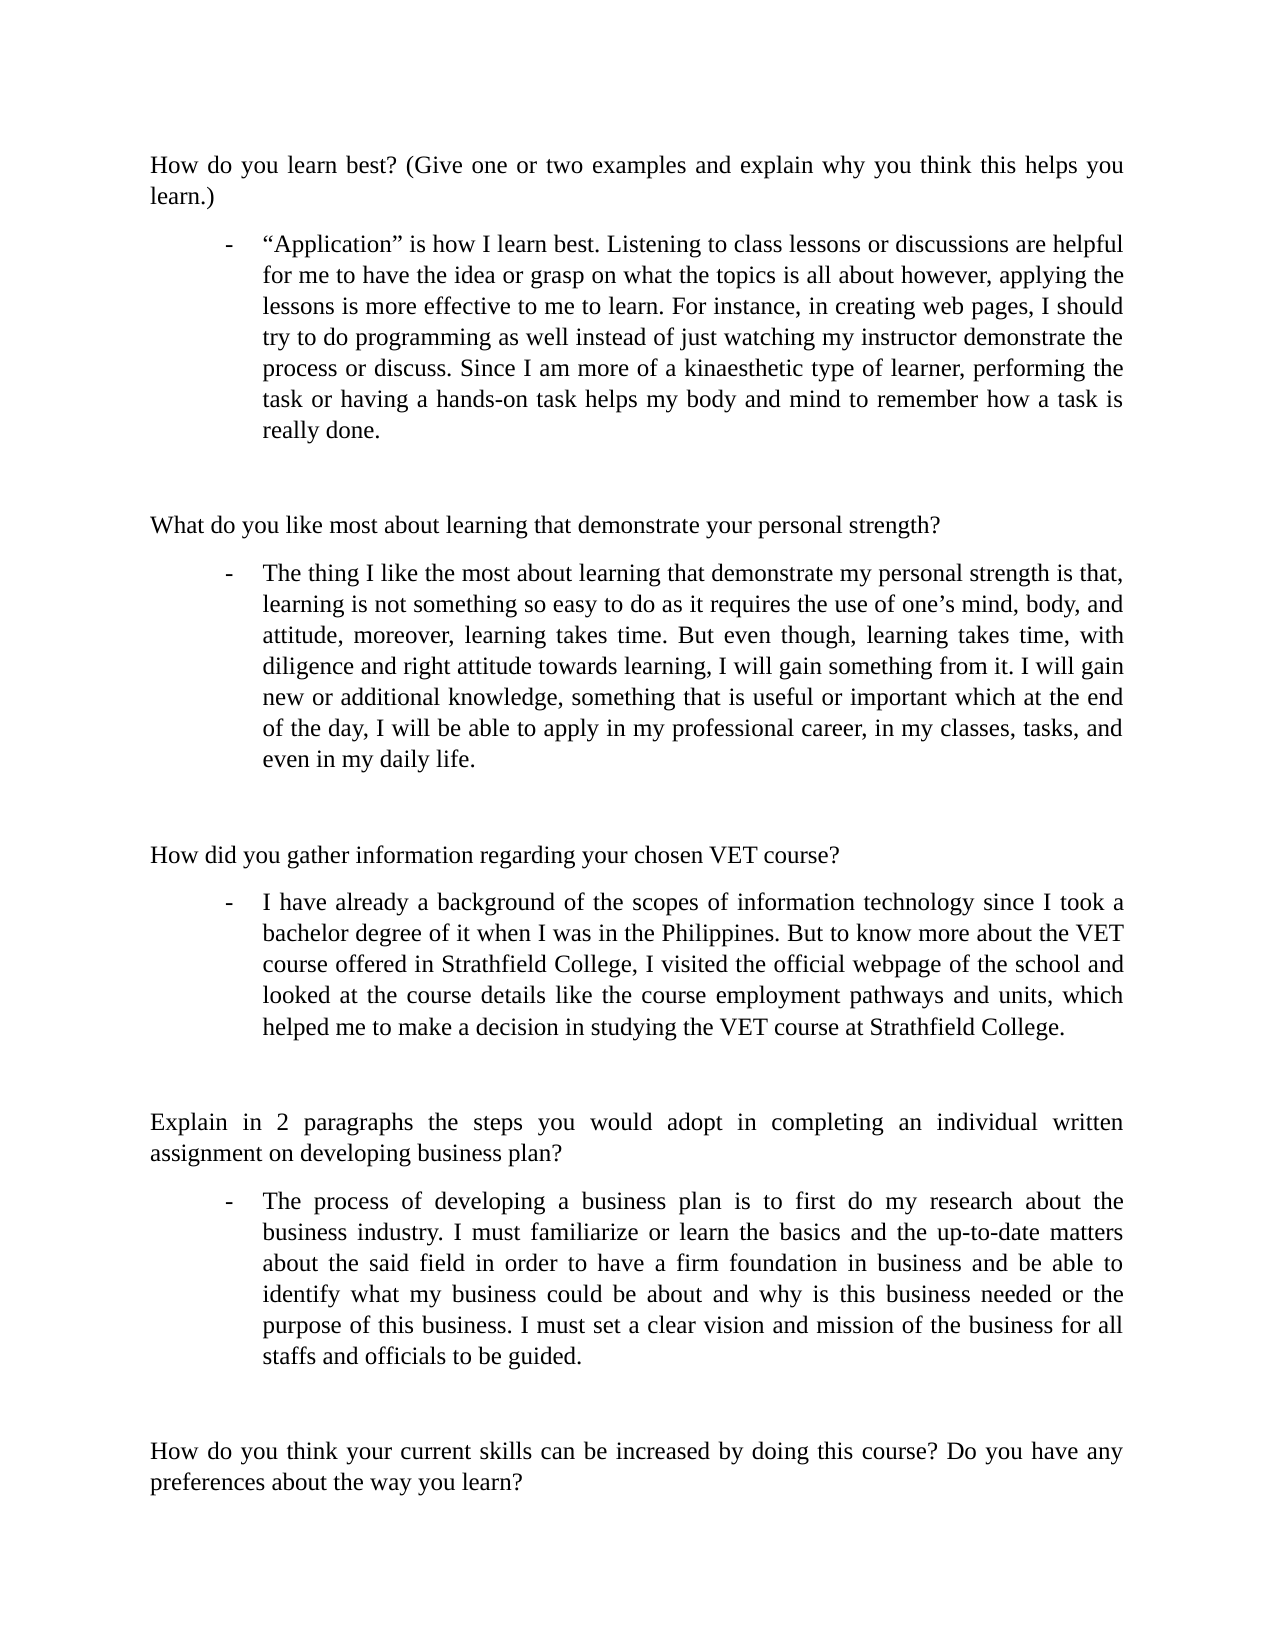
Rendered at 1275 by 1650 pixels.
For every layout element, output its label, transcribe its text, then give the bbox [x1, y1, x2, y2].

list The process of developing a business plan is to first do my research about the business industry. I must familiarize or learn the basics and the up-to-date matters about the said field in order to have a firm foundation in business and be able to identify what my business could be about and why is this business needed or the purpose of this business. I must set a clear vision and mission of the business for all staffs and officials to be guided. [225, 1186, 1125, 1370]
text How do you think your current skills can be increased by doing this course? Do you have any preferences about the way you learn? [150, 1436, 1125, 1496]
text How do you learn best? (Give one or two examples and explain why you think this helps you learn.) [150, 150, 1125, 210]
text Explain in 2 paragraphs the steps you would adopt in completing an individual written assignment on developing business plan? [150, 1107, 1125, 1167]
list The thing I like the most about learning that demonstrate my personal strength is that, learning is not something so easy to do as it requires the use of one’s mind, body, and attitude, moreover, learning takes time. But even though, learning takes time, with diligence and right attitude towards learning, I will gain something from it. I will gain new or additional knowledge, something that is useful or important which at the end of the day, I will be able to apply in my professional career, in my classes, tasks, and even in my daily life. [225, 558, 1125, 773]
list “Application” is how I learn best. Listening to class lessons or discussions are helpful for me to have the idea or grasp on what the topics is all about however, applying the lessons is more effective to me to learn. For instance, in creating web pages, I should try to do programming as well instead of just watching my instructor demonstrate the process or discuss. Since I am more of a kinaesthetic type of learner, performing the task or having a hands-on task helps my body and mind to remember how a task is really done. [225, 229, 1125, 444]
text How did you gather information regarding your chosen VET course? [150, 840, 1125, 868]
text What do you like most about learning that demonstrate your personal strength? [150, 510, 1125, 539]
list I have already a background of the scopes of information technology since I took a bachelor degree of it when I was in the Philippines. But to know more about the VET course offered in Strathfield College, I visited the official webpage of the school and looked at the course details like the course employment pathways and units, which helped me to make a decision in studying the VET course at Strathfield College. [225, 887, 1125, 1040]
